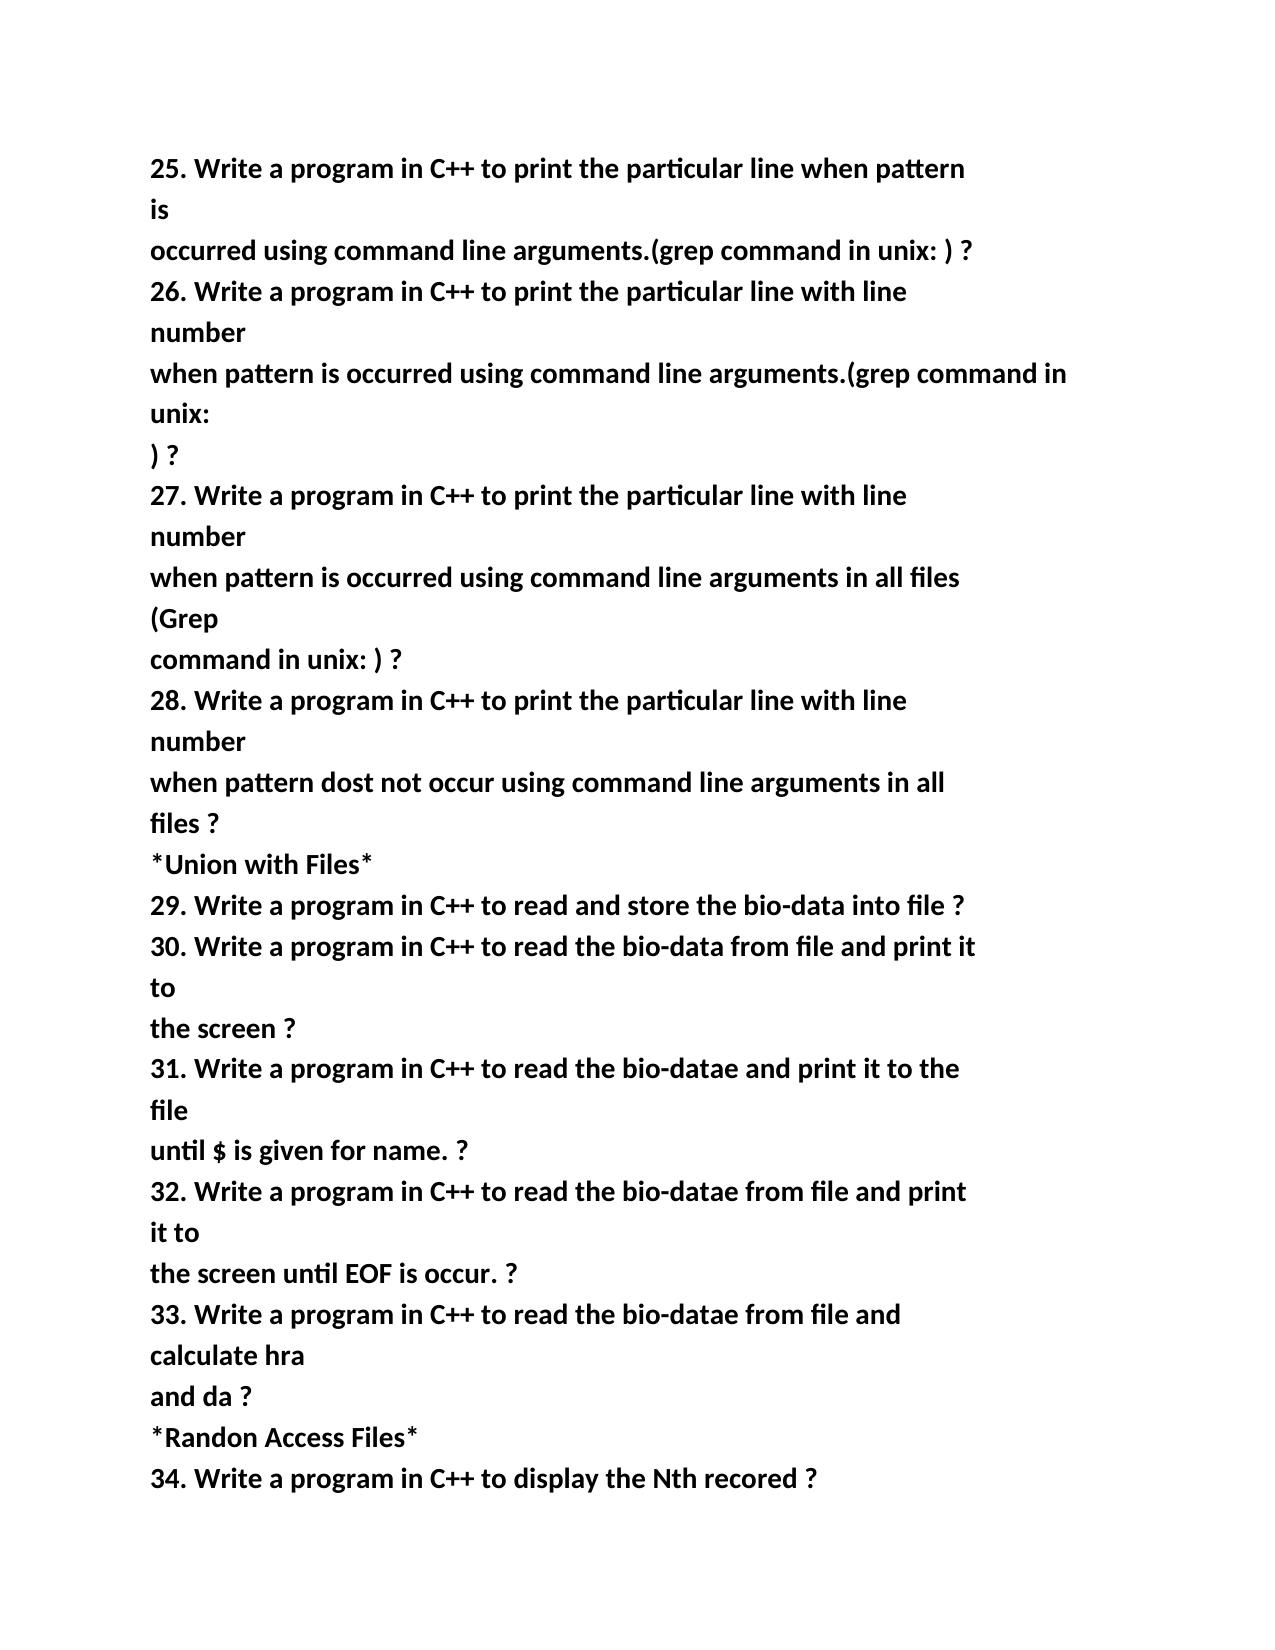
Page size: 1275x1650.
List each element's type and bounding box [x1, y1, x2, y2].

text [150, 150, 1125, 1496]
